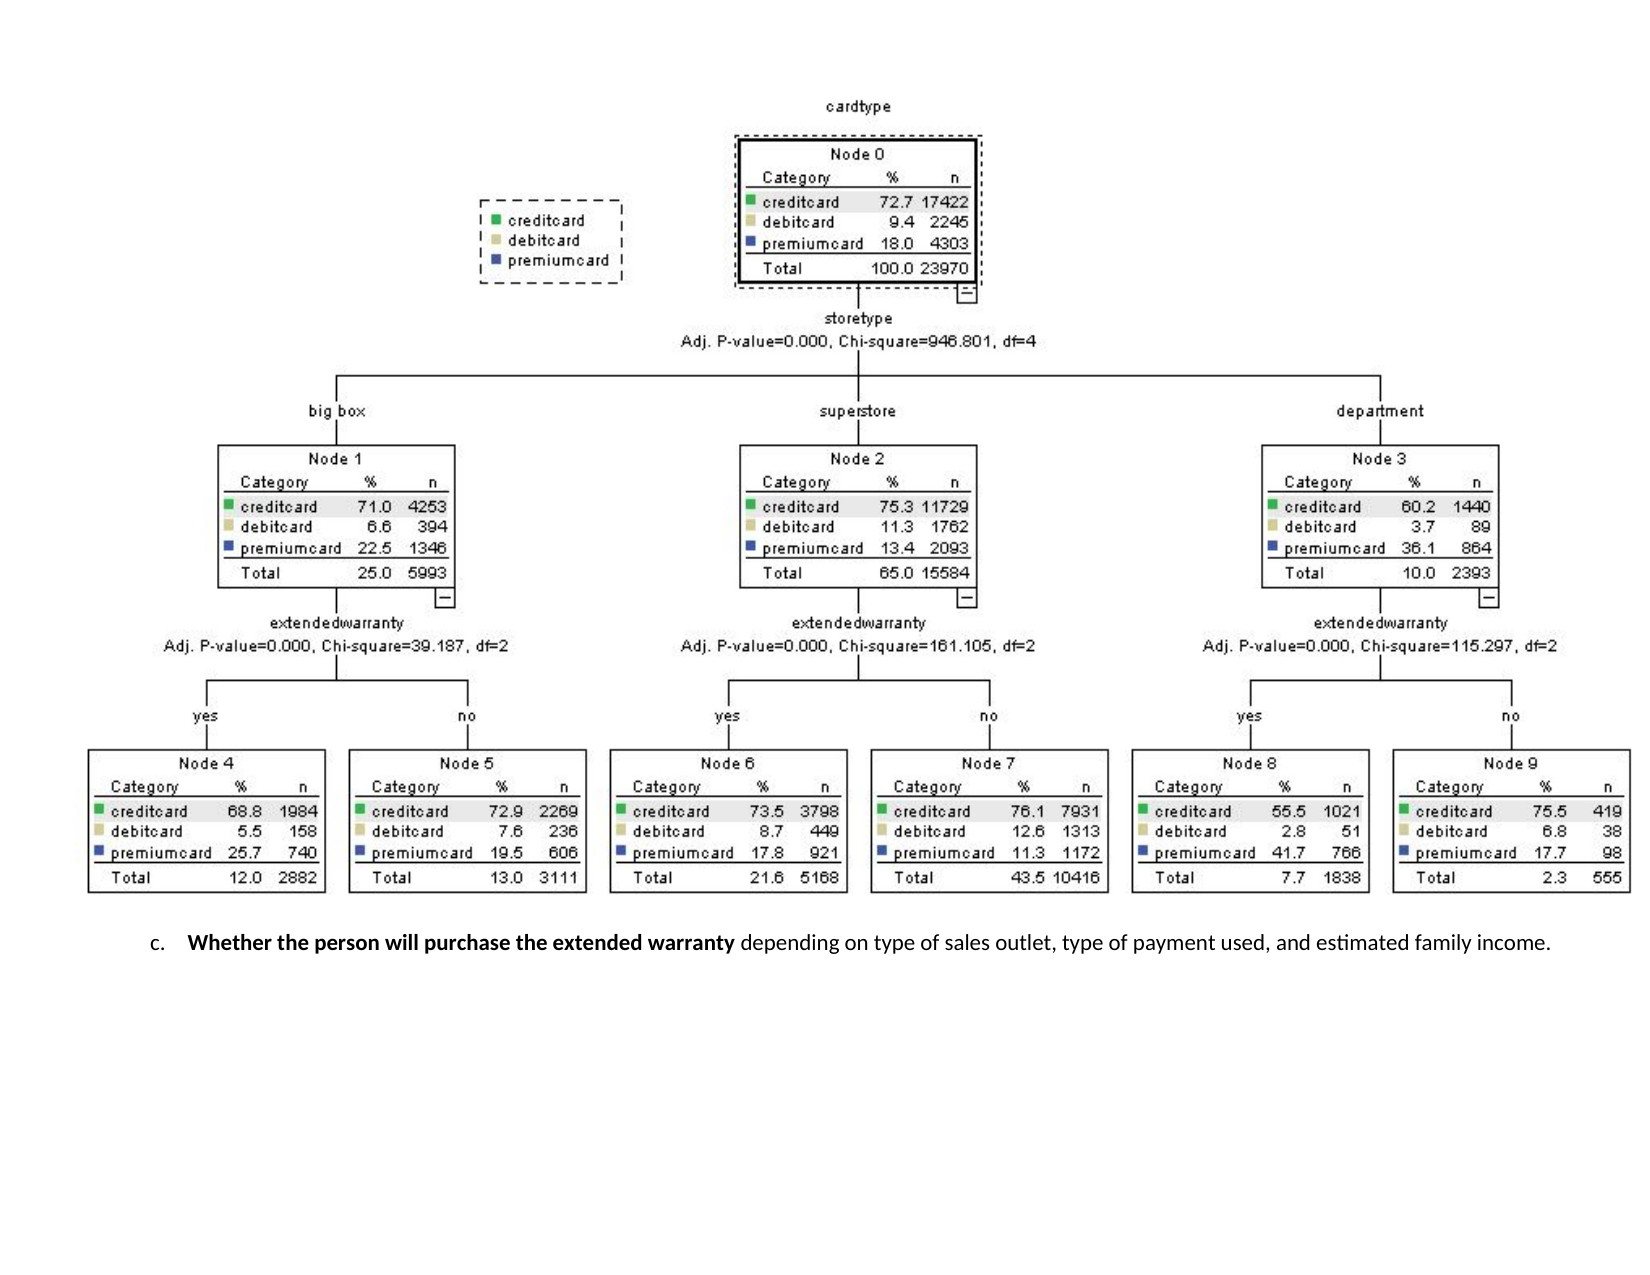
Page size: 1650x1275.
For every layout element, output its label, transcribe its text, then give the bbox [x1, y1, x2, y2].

picture [75, 74, 1649, 910]
list Whether the person will purchase the extended warranty depending on type of sales outlet, type of payment used, and estimated family income. [150, 928, 1575, 956]
